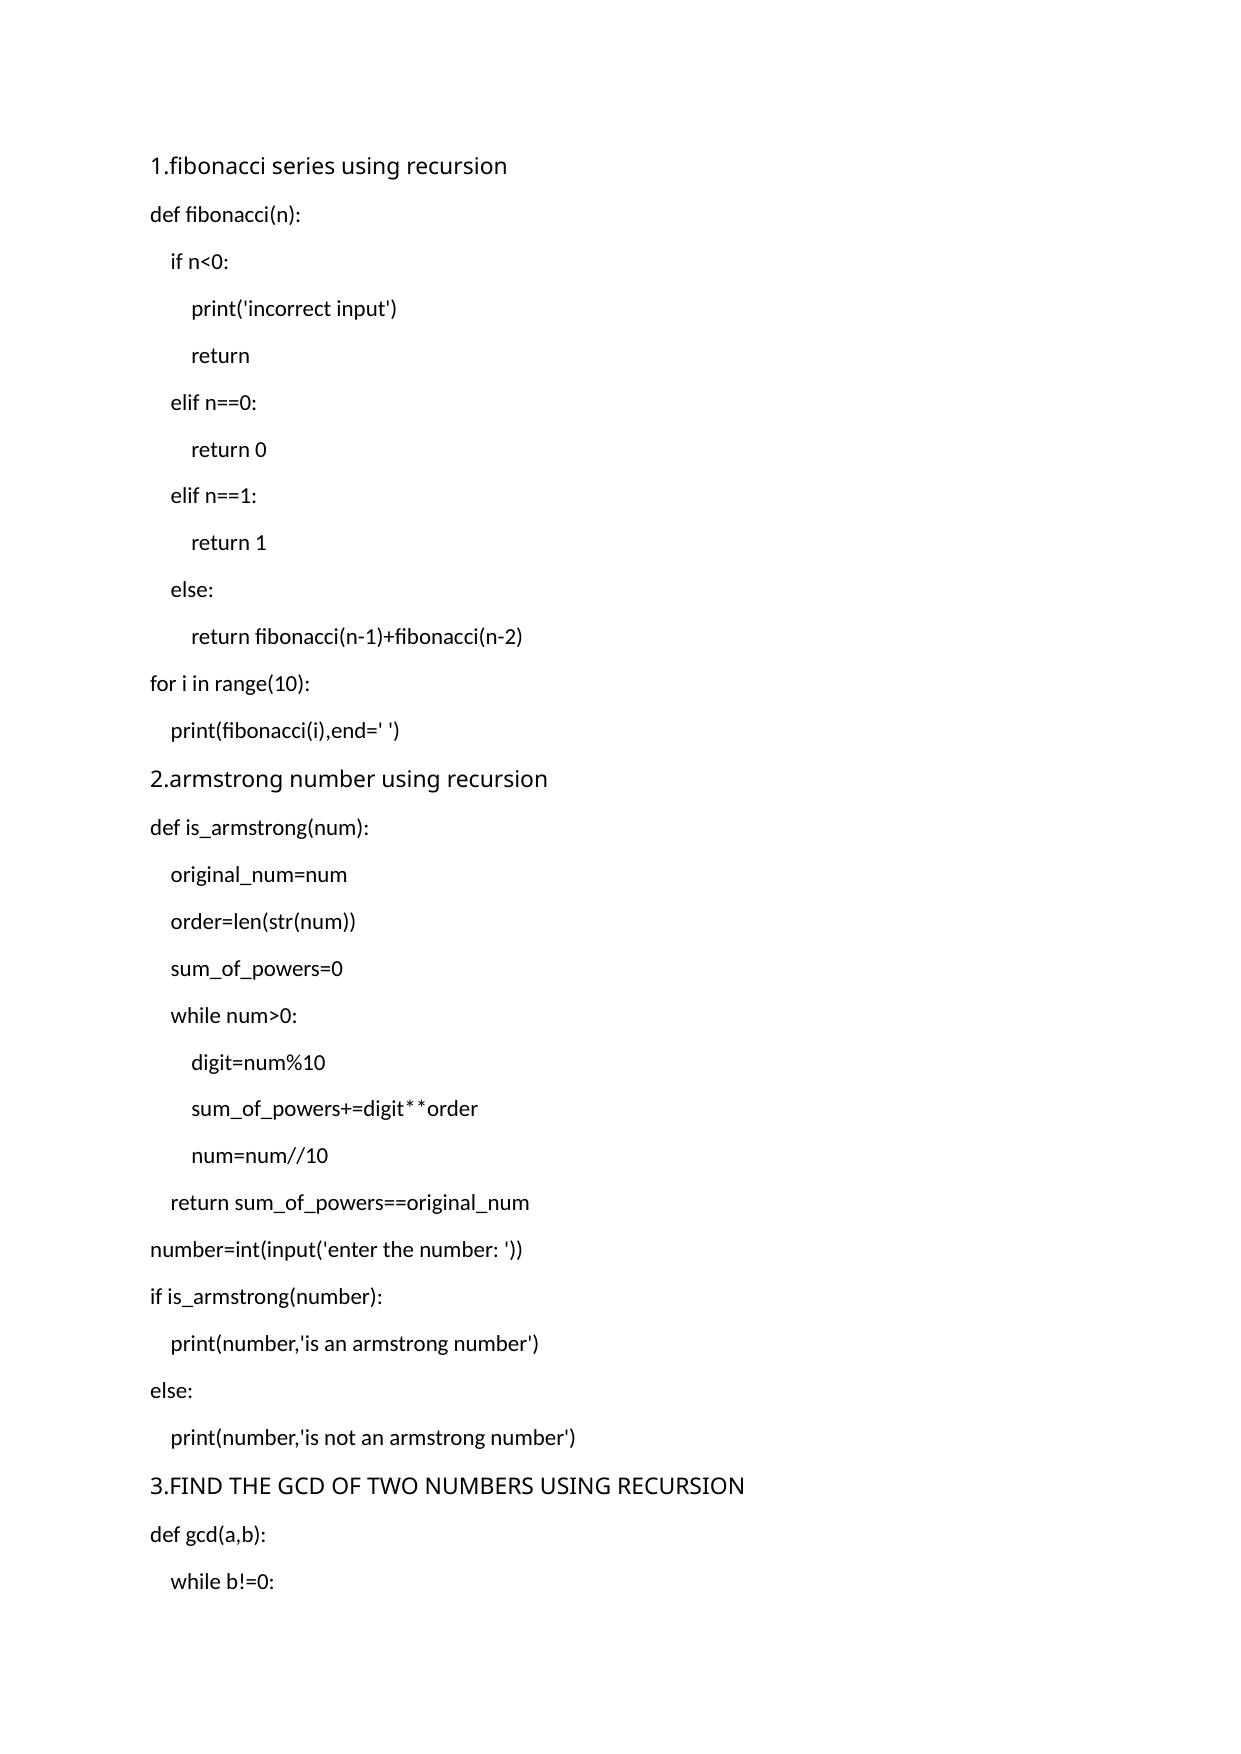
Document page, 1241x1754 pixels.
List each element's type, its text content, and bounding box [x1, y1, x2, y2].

text 2.armstrong number using recursion [150, 763, 1090, 794]
text if is_armstrong(number): [150, 1282, 1090, 1310]
text else: [150, 575, 1090, 603]
text return [150, 341, 1090, 369]
text sum_of_powers=0 [150, 954, 1090, 982]
text for i in range(10): [150, 669, 1090, 697]
text print(fibonacci(i),end=' ') [150, 716, 1090, 744]
text else: [150, 1376, 1090, 1404]
text elif n==0: [150, 388, 1090, 416]
text order=len(str(num)) [150, 907, 1090, 935]
text num=num//10 [150, 1141, 1090, 1169]
text digit=num%10 [150, 1048, 1090, 1076]
text while b!=0: [150, 1567, 1090, 1595]
text sum_of_powers+=digit**order [150, 1094, 1090, 1123]
text return 0 [150, 435, 1090, 463]
text def gcd(a,b): [150, 1520, 1090, 1548]
text while num>0: [150, 1001, 1090, 1029]
text number=int(input('enter the number: ')) [150, 1235, 1090, 1263]
text def fibonacci(n): [150, 200, 1090, 228]
text print(number,'is an armstrong number') [150, 1329, 1090, 1357]
text elif n==1: [150, 482, 1090, 510]
text return fibonacci(n-1)+fibonacci(n-2) [150, 622, 1090, 650]
text return sum_of_powers==original_num [150, 1188, 1090, 1216]
text 3.FIND THE GCD OF TWO NUMBERS USING RECURSION [150, 1469, 1090, 1501]
text print('incorrect input') [150, 294, 1090, 322]
text 1.fibonacci series using recursion [150, 150, 1090, 181]
text if n<0: [150, 247, 1090, 275]
text original_num=num [150, 860, 1090, 888]
text def is_armstrong(num): [150, 813, 1090, 841]
text print(number,'is not an armstrong number') [150, 1423, 1090, 1451]
text return 1 [150, 528, 1090, 557]
